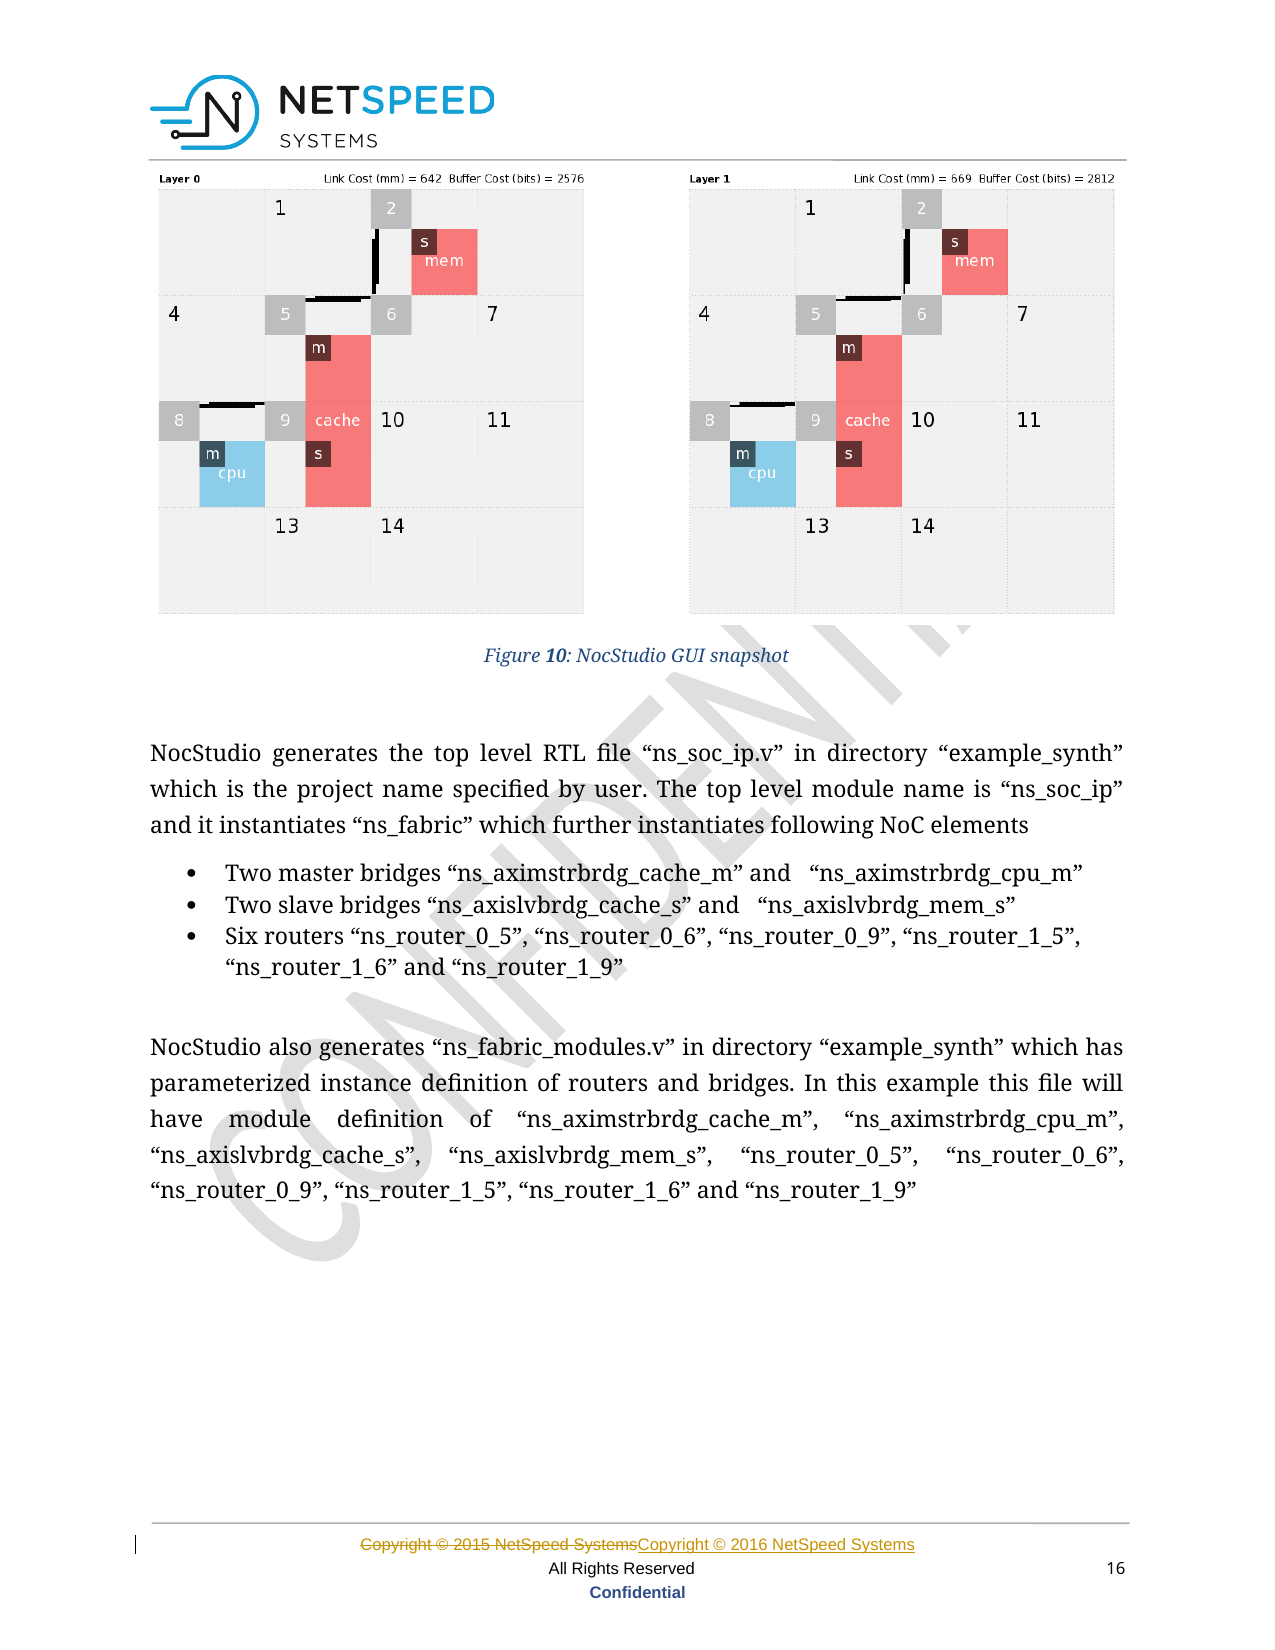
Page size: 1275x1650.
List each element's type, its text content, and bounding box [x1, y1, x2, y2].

list Two slave bridges “ns_axislvbrdg_cache_s” and “ns_axislvbrdg_mem_s” [187, 888, 1125, 920]
picture [150, 166, 1124, 625]
text NocStudio generates the top level RTL file “ns_soc_ip.v” in directory “example_synth” which is the project name specified by user. The top level module name is “ns_soc_ip” and it instantiates “ns_fabric” which further instantiates following NoC elements [150, 737, 1125, 840]
list Two master bridges “ns_aximstrbrdg_cache_m” and “ns_aximstrbrdg_cpu_m” [187, 857, 1125, 888]
text NocStudio also generates “ns_fabric_modules.v” in directory “example_synth” which has parameterized instance definition of routers and bridges. In this example this file will have module definition of “ns_aximstrbrdg_cache_m”, “ns_aximstrbrdg_cpu_m”, “ns_axislvbrdg_cache_s”, “ns_axislvbrdg_mem_s”, “ns_router_0_5”, “ns_router_0_6”, “ns_router_0_9”, “ns_router_1_5”, “ns_router_1_6” and “ns_router_1_9” [150, 1031, 1125, 1206]
text Figure 10: NocStudio GUI snapshot [150, 642, 1125, 668]
list Six routers “ns_router_0_5”, “ns_router_0_6”, “ns_router_0_9”, “ns_router_1_5”, “ns_router_1_6” and “ns_router_1_9” [187, 920, 1125, 982]
picture [150, 75, 495, 150]
